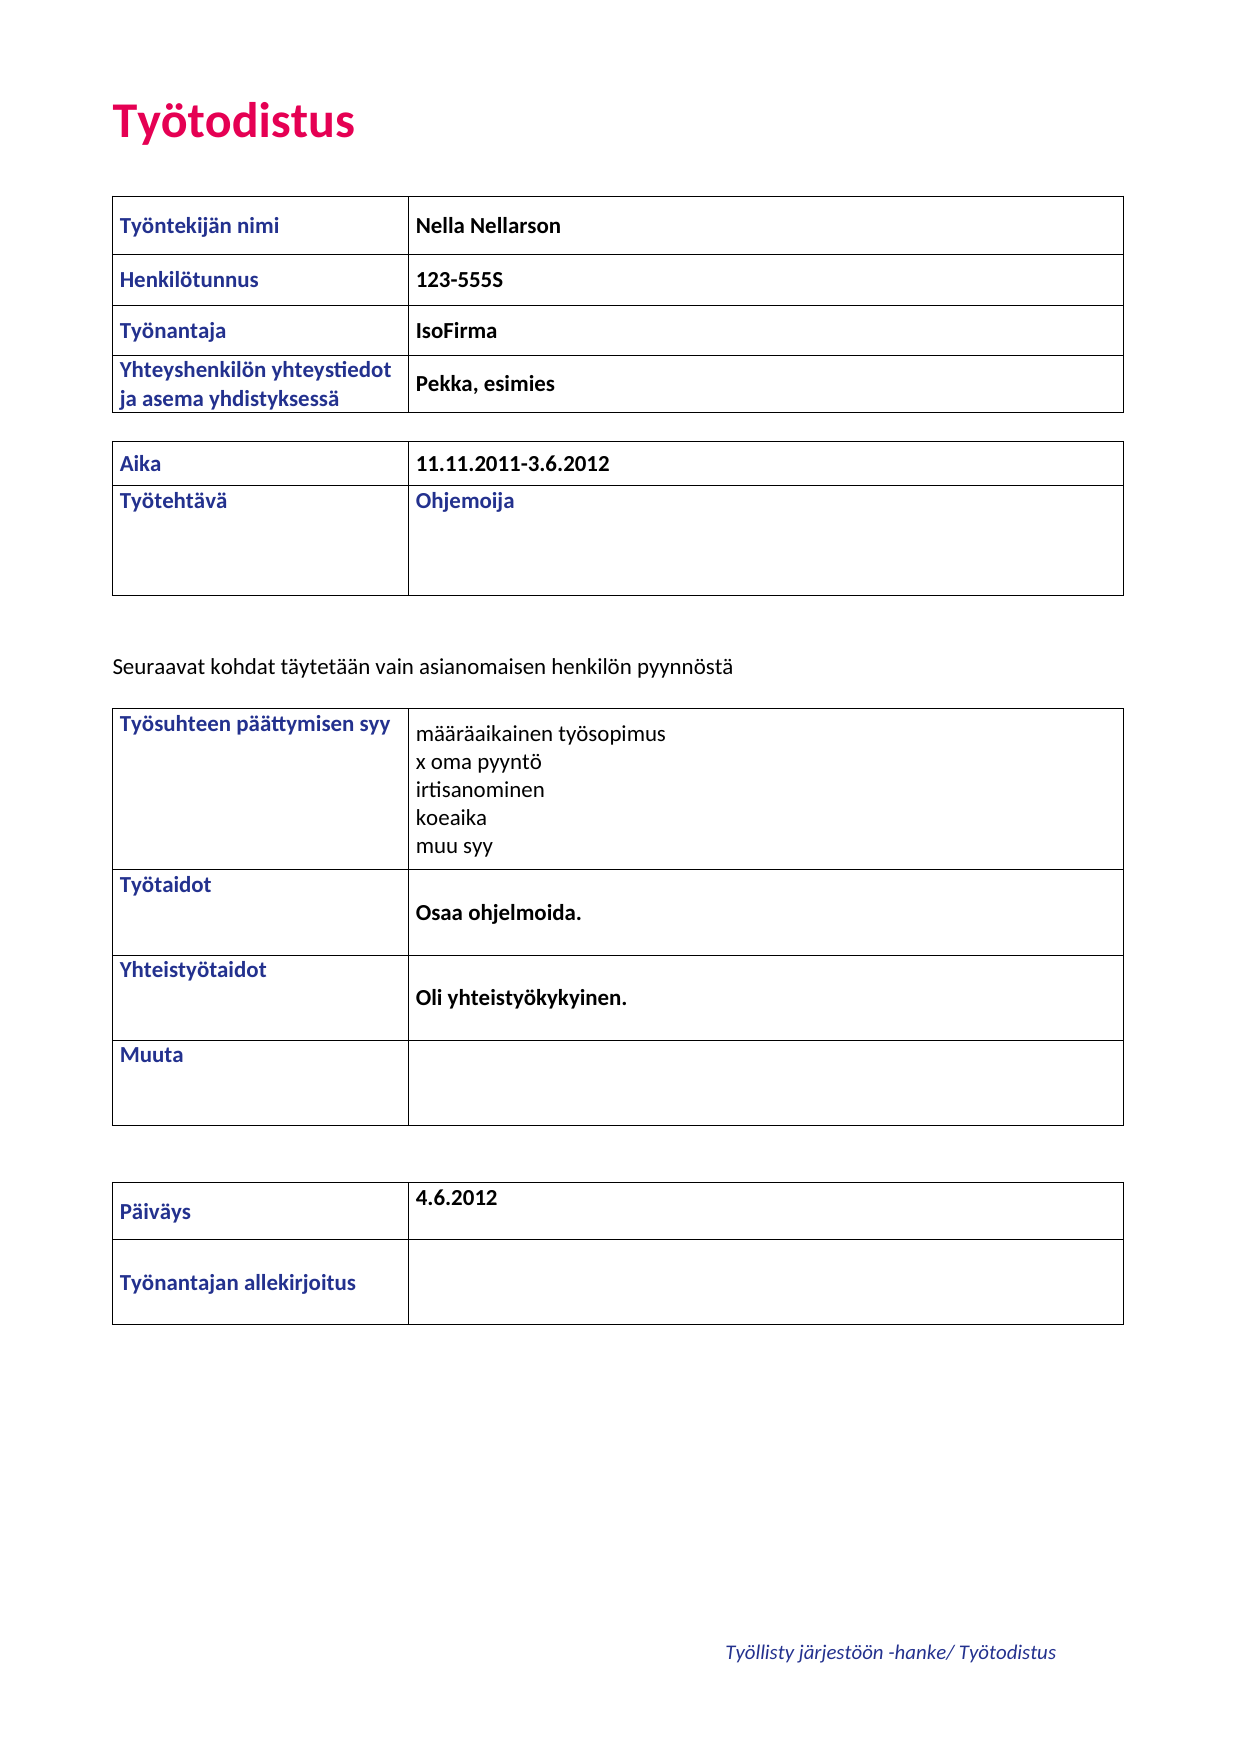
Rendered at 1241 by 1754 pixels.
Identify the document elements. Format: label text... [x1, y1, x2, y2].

table_cell Ohjemoija [409, 486, 1123, 595]
table_header 11.11.2011-3.6.2012 [409, 442, 1123, 485]
table_header Aika [113, 442, 408, 485]
table_cell Muuta [113, 1041, 408, 1125]
table_cell [409, 1041, 1123, 1125]
table_cell Oli yhteistyökykyinen. [409, 956, 1123, 1039]
table_cell Työtehtävä [113, 486, 408, 595]
table_header 4.6.2012 [409, 1183, 1123, 1239]
table_header Päiväys [113, 1183, 408, 1239]
text Seuraavat kohdat täytetään vain asianomaisen henkilön pyynnöstä [112, 652, 1128, 680]
table_cell Yhteistyötaidot [113, 956, 408, 1039]
table_header Nella Nellarson [409, 197, 1123, 253]
table_cell 123-555S [409, 255, 1123, 305]
table_cell Henkilötunnus [113, 255, 408, 305]
table_cell Työnantaja [113, 306, 408, 354]
table_cell Osaa ohjelmoida. [409, 870, 1123, 954]
table_cell [409, 1240, 1123, 1324]
table_header Työsuhteen päättymisen syy [113, 709, 408, 869]
table_cell Pekka, esimies [409, 356, 1123, 412]
table_cell IsoFirma [409, 306, 1123, 354]
table_cell Yhteyshenkilön yhteystiedot ja asema yhdistyksessä [113, 356, 408, 412]
table_header Työntekijän nimi [113, 197, 408, 253]
table_cell Työnantajan allekirjoitus [113, 1240, 408, 1324]
table_cell Työtaidot [113, 870, 408, 954]
text Työtodistus [112, 89, 1128, 150]
table_header määräaikainen työsopimus x oma pyyntö irtisanominen koeaika muu syy [409, 709, 1123, 869]
